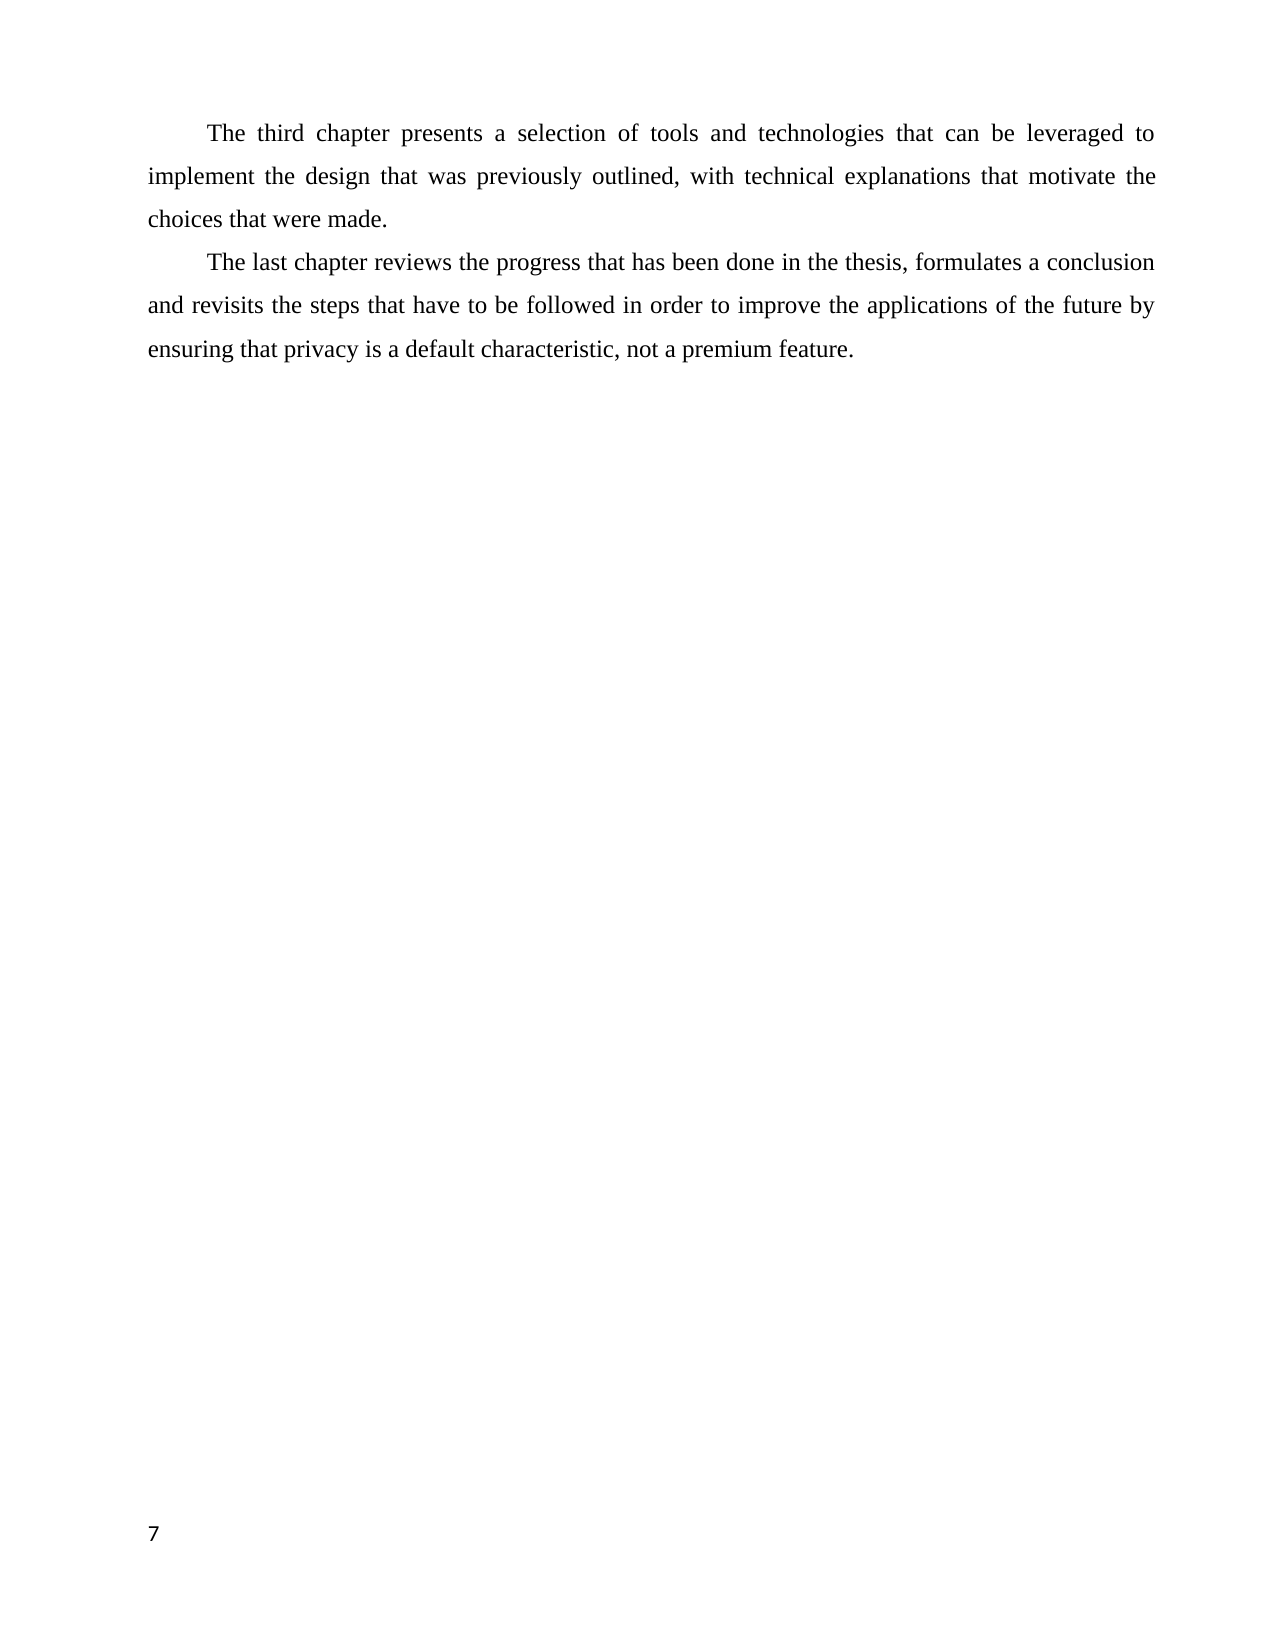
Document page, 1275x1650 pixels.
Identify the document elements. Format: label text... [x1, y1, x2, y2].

text The third chapter presents a selection of tools and technologies that can be leveraged to implement the design that was previously outlined, with technical explanations that motivate the choices that were made. [148, 118, 1157, 233]
text The last chapter reviews the progress that has been done in the thesis, formulates a conclusion and revisits the steps that have to be followed in order to improve the applications of the future by ensuring that privacy is a default characteristic, not a premium feature. [148, 247, 1157, 362]
